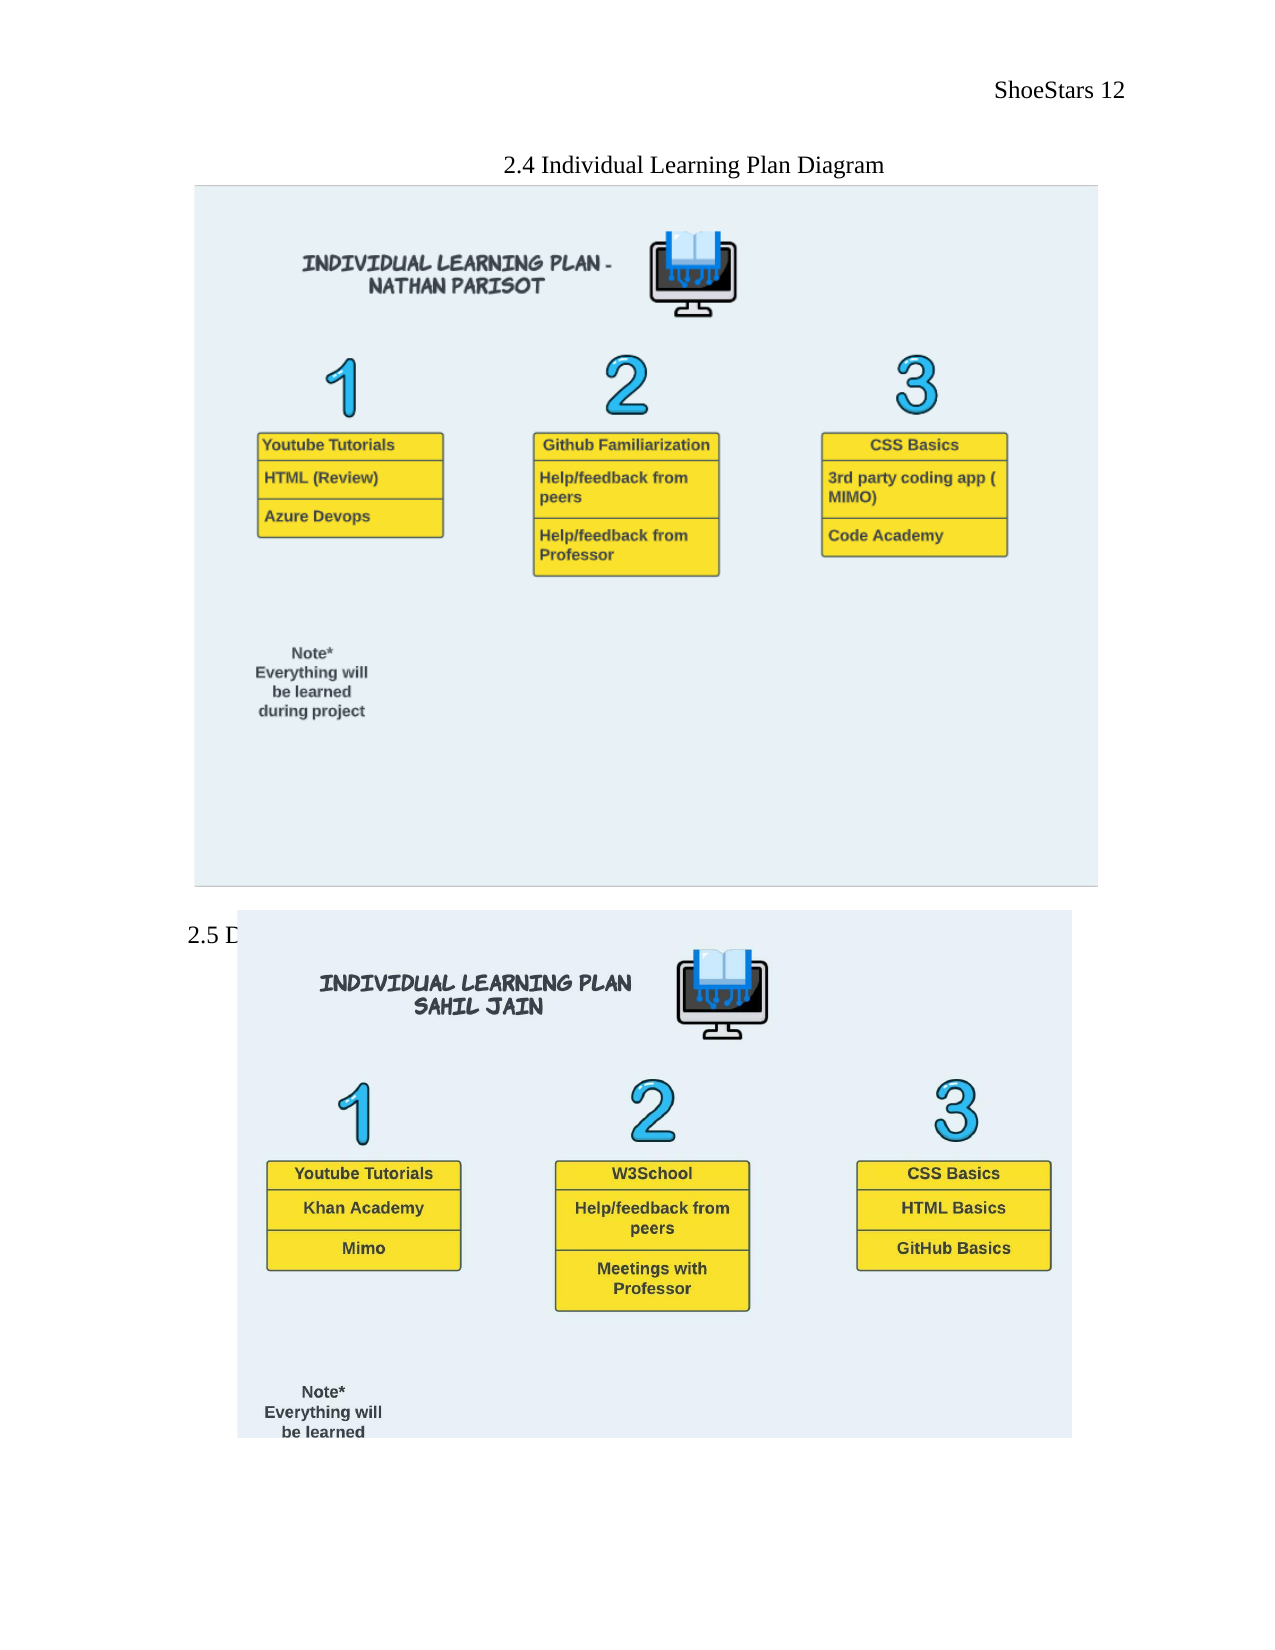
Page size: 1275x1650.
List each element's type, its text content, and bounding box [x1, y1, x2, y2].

list 2.4 Individual Learning Plan Diagram [262, 150, 1125, 179]
picture [237, 910, 1072, 1438]
picture [194, 185, 1099, 887]
